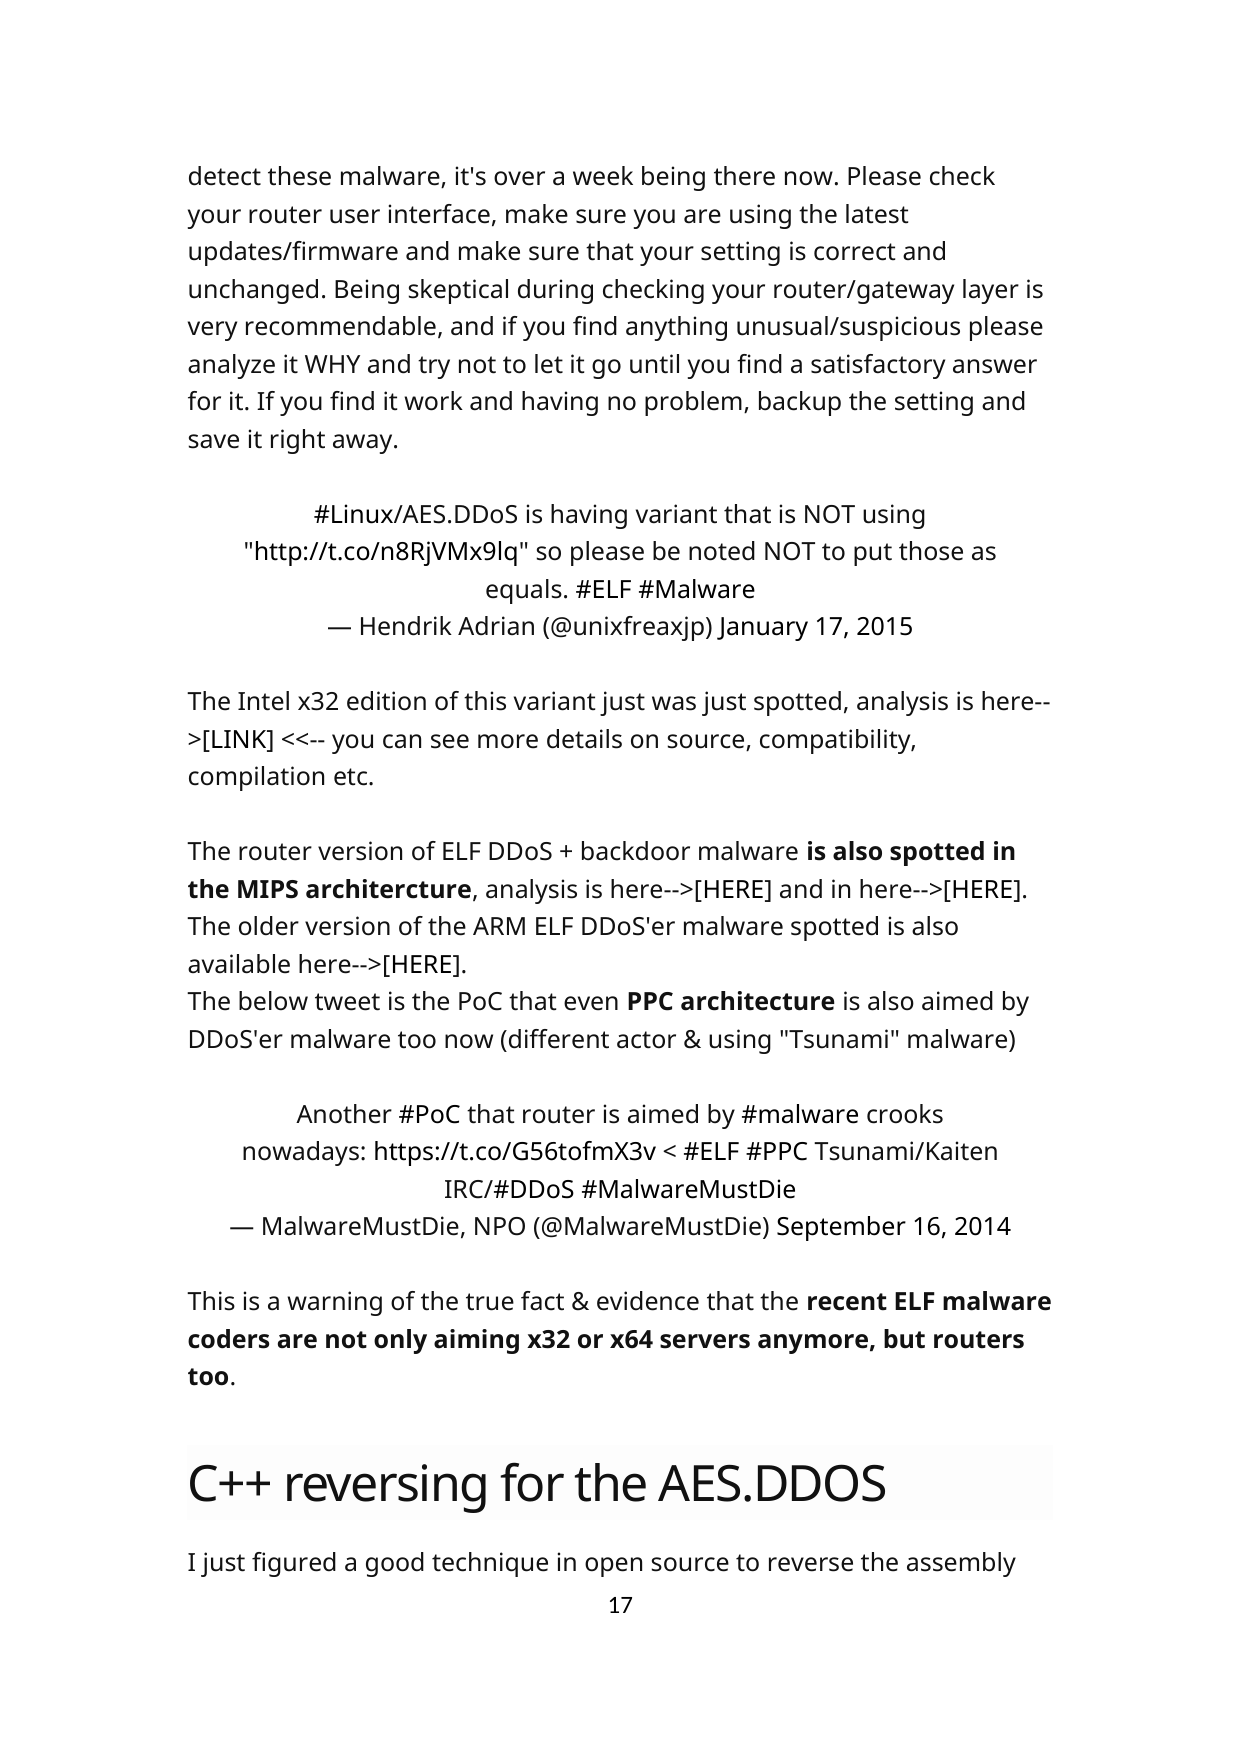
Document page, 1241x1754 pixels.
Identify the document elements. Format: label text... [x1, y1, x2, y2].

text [187, 157, 1053, 457]
text #Linux/AES.DDoS is having variant that is NOT using "http://t.co/n8RjVMx9lq" so please be noted NOT to put those as equals. #ELF #Malware [187, 495, 1053, 607]
text Another #PoC that router is aimed by #malware crooks nowadays: https://t.co/G56tofmX3v < #ELF #PPC Tsunami/Kaiten IRC/#DDoS #MalwareMustDie [187, 1095, 1053, 1207]
text The router version of ELF DDoS + backdoor malware is also spotted in the MIPS architercture, analysis is here-->[HERE] and in here-->[HERE]. The older version of the ARM ELF DDoS'er malware spotted is also available here-->[HERE]. The below tweet is the PoC that even PPC architecture is also aimed by DDoS'er malware too now (different actor & using "Tsunami" malware) [187, 832, 1053, 1057]
text The Intel x32 edition of this variant just was just spotted, analysis is here-->[LINK] <<-- you can see more details on source, compatibility, compilation etc. [187, 682, 1053, 795]
text — Hendrik Adrian (@unixfreaxjp) January 17, 2015 [187, 607, 1053, 645]
text C++ reversing for the AES.DDOS [187, 1445, 1053, 1520]
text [187, 1543, 1053, 1581]
text — MalwareMustDie, NPO (@MalwareMustDie) September 16, 2014 [187, 1207, 1053, 1245]
text This is a warning of the true fact & evidence that the recent ELF malware coders are not only aiming x32 or x64 servers anymore, but routers too. [187, 1282, 1053, 1395]
